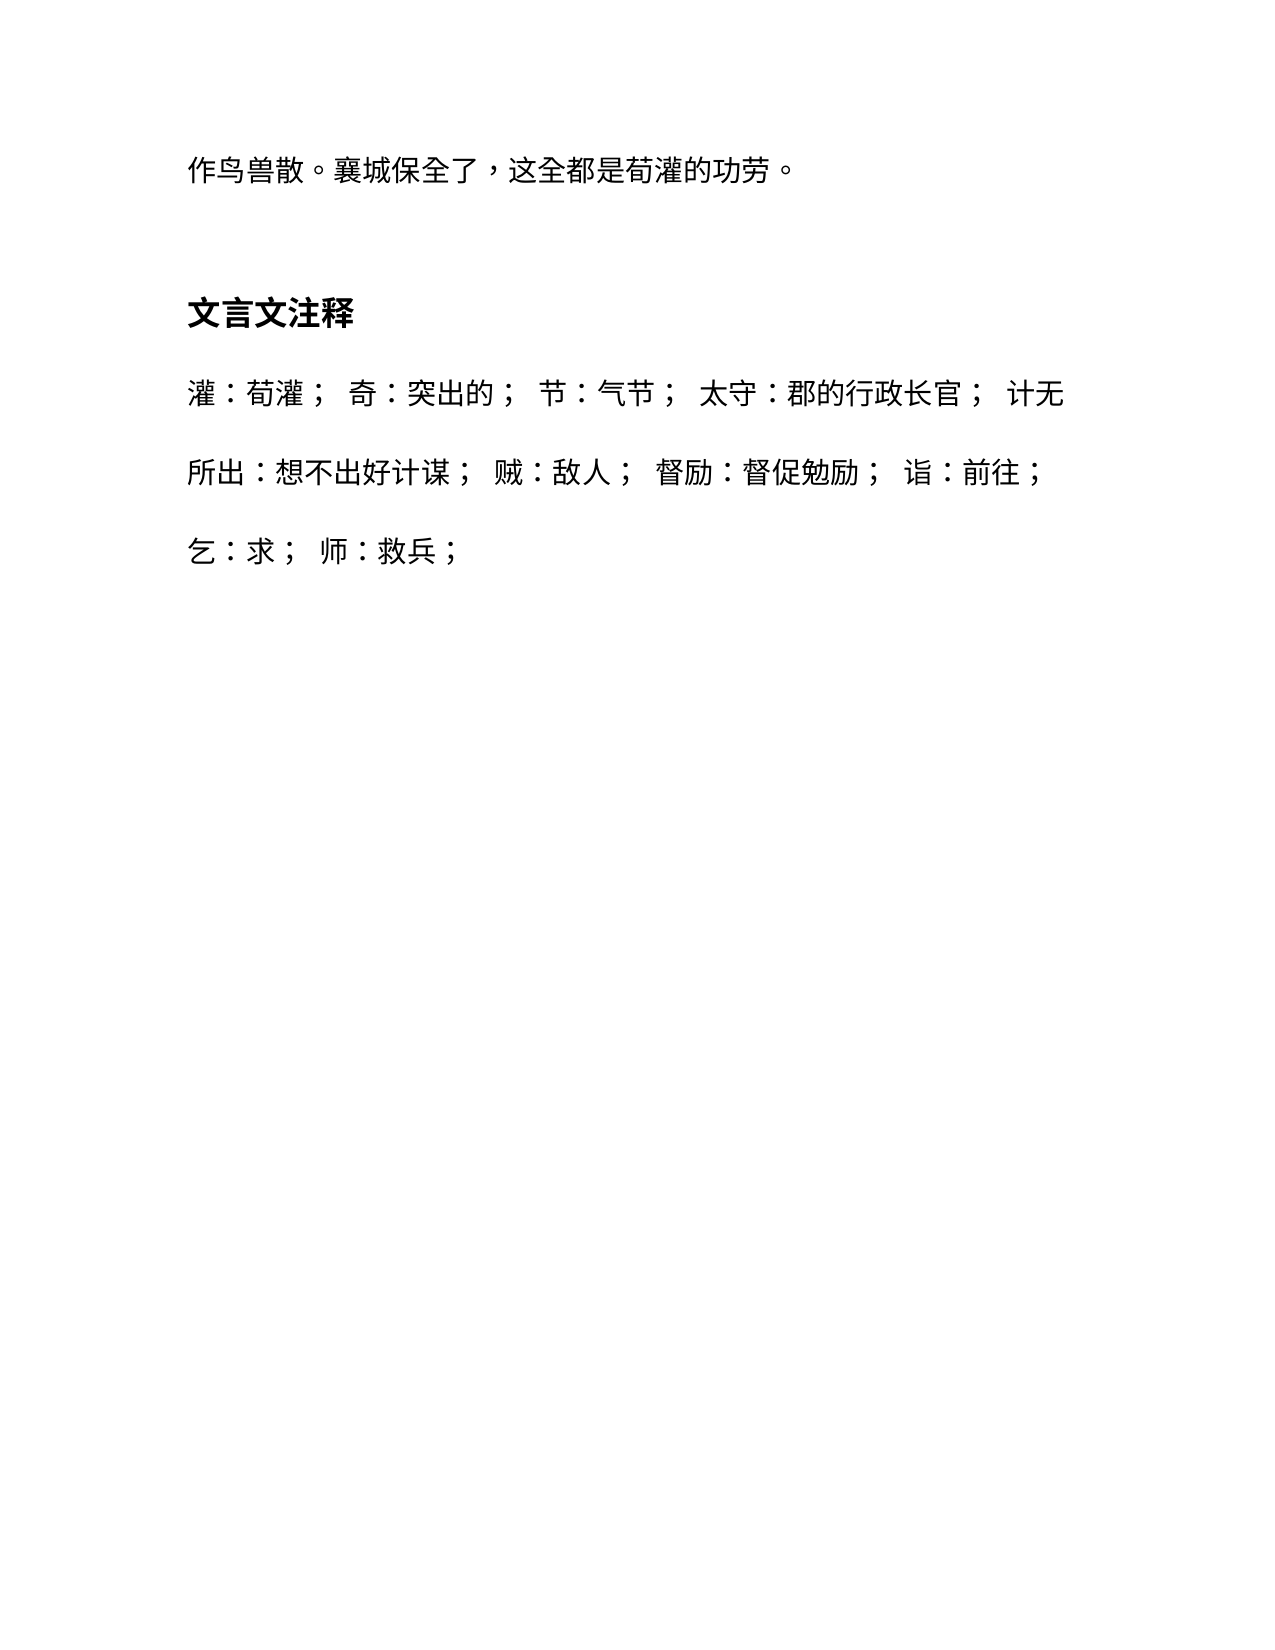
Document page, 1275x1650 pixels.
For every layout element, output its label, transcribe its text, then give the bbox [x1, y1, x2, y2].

text 灌：荀灌； 奇：突出的； 节：气节； 太守：郡的行政长官； 计无所出：想不出好计谋； 贼：敌人； 督励：督促勉励； 诣：前往； 乞：求； 师：救兵； [187, 373, 1087, 624]
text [187, 150, 1087, 242]
text 文言文注释 [187, 289, 1087, 335]
